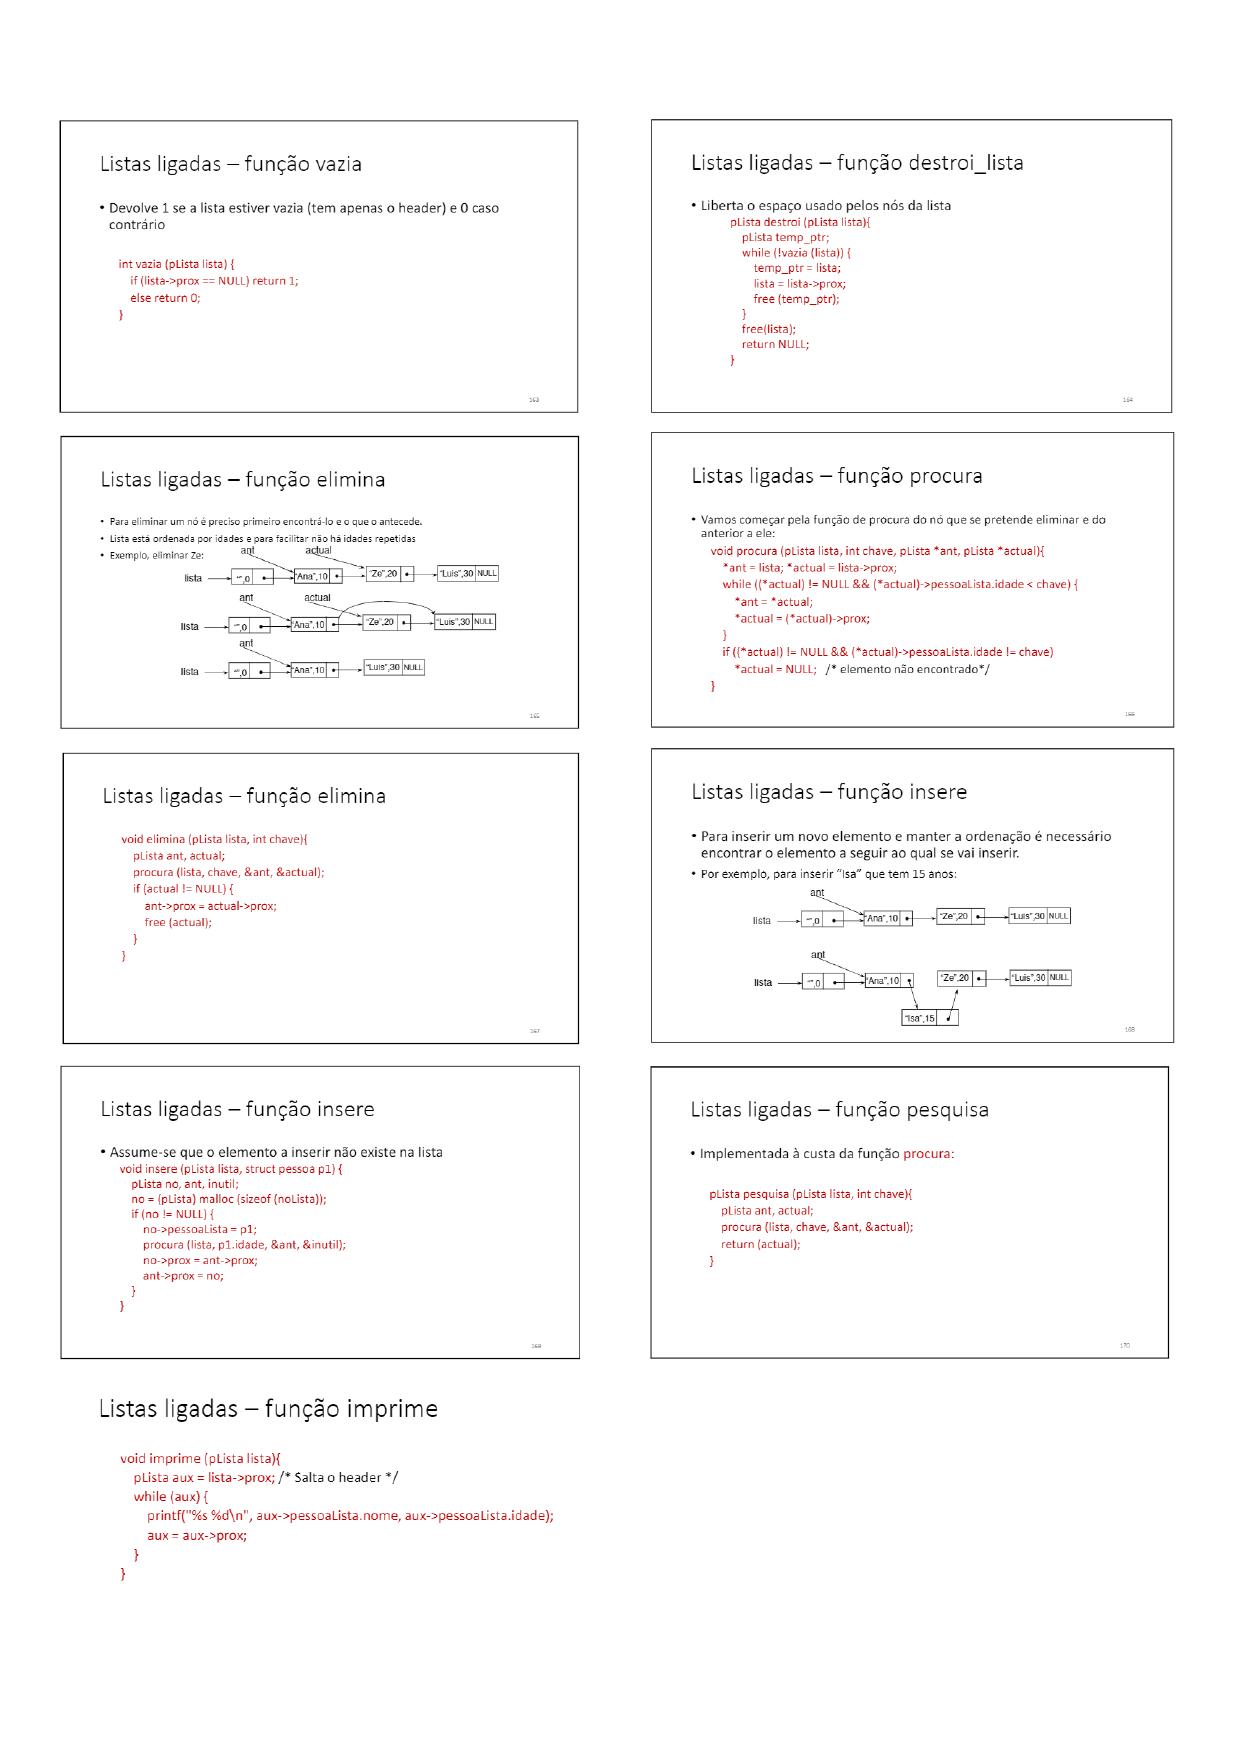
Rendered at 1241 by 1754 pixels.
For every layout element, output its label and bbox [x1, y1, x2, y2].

picture [59, 751, 580, 1045]
picture [649, 431, 1176, 729]
picture [59, 1064, 580, 1360]
picture [59, 1378, 577, 1601]
picture [649, 1063, 1170, 1360]
picture [649, 747, 1176, 1045]
picture [649, 118, 1174, 413]
picture [59, 435, 580, 729]
picture [59, 118, 580, 413]
